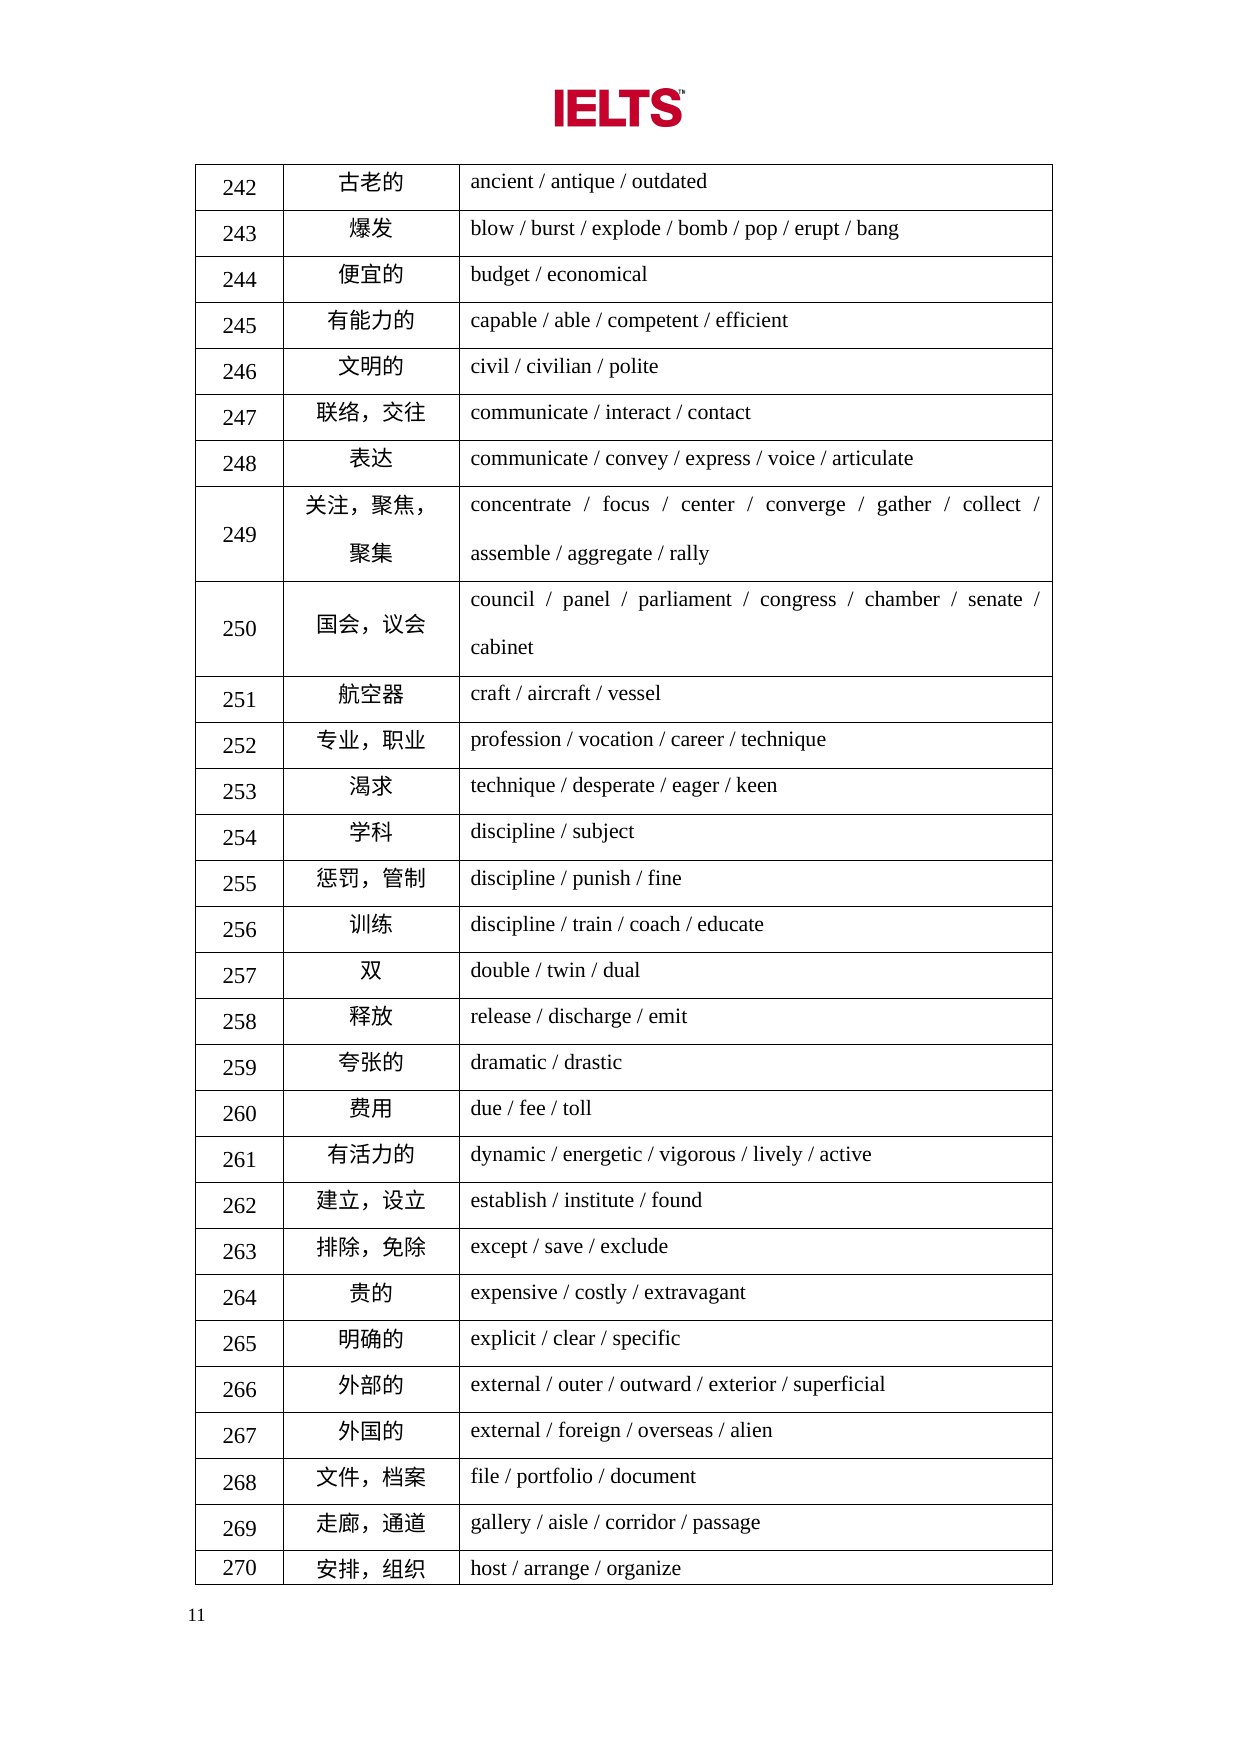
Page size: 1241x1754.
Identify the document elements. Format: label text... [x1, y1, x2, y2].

table_cell 外国的 [284, 1413, 459, 1458]
table_cell 251 [196, 677, 283, 722]
table_cell 古老的 [284, 165, 459, 210]
table_cell 250 [196, 582, 283, 676]
table_cell 255 [196, 861, 283, 906]
table_cell 261 [196, 1137, 283, 1182]
table_cell 贵的 [284, 1275, 459, 1320]
table_cell budget / economical [460, 257, 1052, 302]
table_cell release / discharge / emit [460, 999, 1052, 1044]
table_cell 248 [196, 441, 283, 486]
table_cell 渴求 [284, 769, 459, 814]
table_cell 费用 [284, 1091, 459, 1136]
table_cell 学科 [284, 815, 459, 860]
table_cell 253 [196, 769, 283, 814]
table_cell 建立，设立 [284, 1183, 459, 1228]
table_cell external / outer / outward / exterior / superficial [460, 1367, 1052, 1412]
table_cell 269 [196, 1505, 283, 1550]
table_cell 265 [196, 1321, 283, 1366]
table_cell 245 [196, 303, 283, 348]
table_cell gallery / aisle / corridor / passage [460, 1505, 1052, 1550]
table_cell 安排，组织 [284, 1551, 459, 1584]
table_cell 释放 [284, 999, 459, 1044]
table_cell 257 [196, 953, 283, 998]
table_cell double / twin / dual [460, 953, 1052, 998]
table_cell civil / civilian / polite [460, 349, 1052, 394]
table_cell 256 [196, 907, 283, 952]
table_cell 训练 [284, 907, 459, 952]
table_cell dynamic / energetic / vigorous / lively / active [460, 1137, 1052, 1182]
table_cell 262 [196, 1183, 283, 1228]
table_cell except / save / exclude [460, 1229, 1052, 1274]
table_cell 246 [196, 349, 283, 394]
table_cell 关注，聚焦， 聚集 [284, 487, 459, 581]
table_cell discipline / punish / fine [460, 861, 1052, 906]
table_cell expensive / costly / extravagant [460, 1275, 1052, 1320]
table_cell 排除，免除 [284, 1229, 459, 1274]
table_cell 266 [196, 1367, 283, 1412]
table_cell 夸张的 [284, 1045, 459, 1090]
table_cell discipline / train / coach / educate [460, 907, 1052, 952]
table_cell craft / aircraft / vessel [460, 677, 1052, 722]
table_cell ancient / antique / outdated [460, 165, 1052, 210]
table_cell 航空器 [284, 677, 459, 722]
table_cell 表达 [284, 441, 459, 486]
table_cell capable / able / competent / efficient [460, 303, 1052, 348]
table_cell discipline / subject [460, 815, 1052, 860]
table_cell dramatic / drastic [460, 1045, 1052, 1090]
table_cell communicate / convey / express / voice / articulate [460, 441, 1052, 486]
table_cell 267 [196, 1413, 283, 1458]
table_cell 259 [196, 1045, 283, 1090]
table_cell establish / institute / found [460, 1183, 1052, 1228]
table_cell 252 [196, 723, 283, 768]
table_cell explicit / clear / specific [460, 1321, 1052, 1366]
table_cell external / foreign / overseas / alien [460, 1413, 1052, 1458]
table_cell 249 [196, 487, 283, 581]
table_cell technique / desperate / eager / keen [460, 769, 1052, 814]
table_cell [460, 1551, 1052, 1584]
table_cell 文件，档案 [284, 1459, 459, 1504]
table_cell 270 [196, 1551, 283, 1584]
table_cell profession / vocation / career / technique [460, 723, 1052, 768]
table_cell 258 [196, 999, 283, 1044]
table_cell 爆发 [284, 211, 459, 256]
table_cell 有活力的 [284, 1137, 459, 1182]
table_cell 国会，议会 [284, 582, 459, 676]
table_cell 260 [196, 1091, 283, 1136]
table_cell file / portfolio / document [460, 1459, 1052, 1504]
table_cell 263 [196, 1229, 283, 1274]
table_cell blow / burst / explode / bomb / pop / erupt / bang [460, 211, 1052, 256]
table_cell 244 [196, 257, 283, 302]
table_cell 走廊，通道 [284, 1505, 459, 1550]
table_cell 247 [196, 395, 283, 440]
table_cell 专业，职业 [284, 723, 459, 768]
table_cell 外部的 [284, 1367, 459, 1412]
table_cell 明确的 [284, 1321, 459, 1366]
table_cell concentrate / focus / center / converge / gather / collect / assemble / aggregate / rally [460, 487, 1052, 581]
table_cell 264 [196, 1275, 283, 1320]
table_cell 文明的 [284, 349, 459, 394]
table_cell due / fee / toll [460, 1091, 1052, 1136]
table_cell 243 [196, 211, 283, 256]
table_cell council / panel / parliament / congress / chamber / senate / cabinet [460, 582, 1052, 676]
table_cell 254 [196, 815, 283, 860]
picture [554, 88, 686, 129]
table_cell 242 [196, 165, 283, 210]
table_cell 联络，交往 [284, 395, 459, 440]
table_cell 双 [284, 953, 459, 998]
table_cell 有能力的 [284, 303, 459, 348]
table_cell 268 [196, 1459, 283, 1504]
table_cell communicate / interact / contact [460, 395, 1052, 440]
table_cell 便宜的 [284, 257, 459, 302]
table_cell 惩罚，管制 [284, 861, 459, 906]
